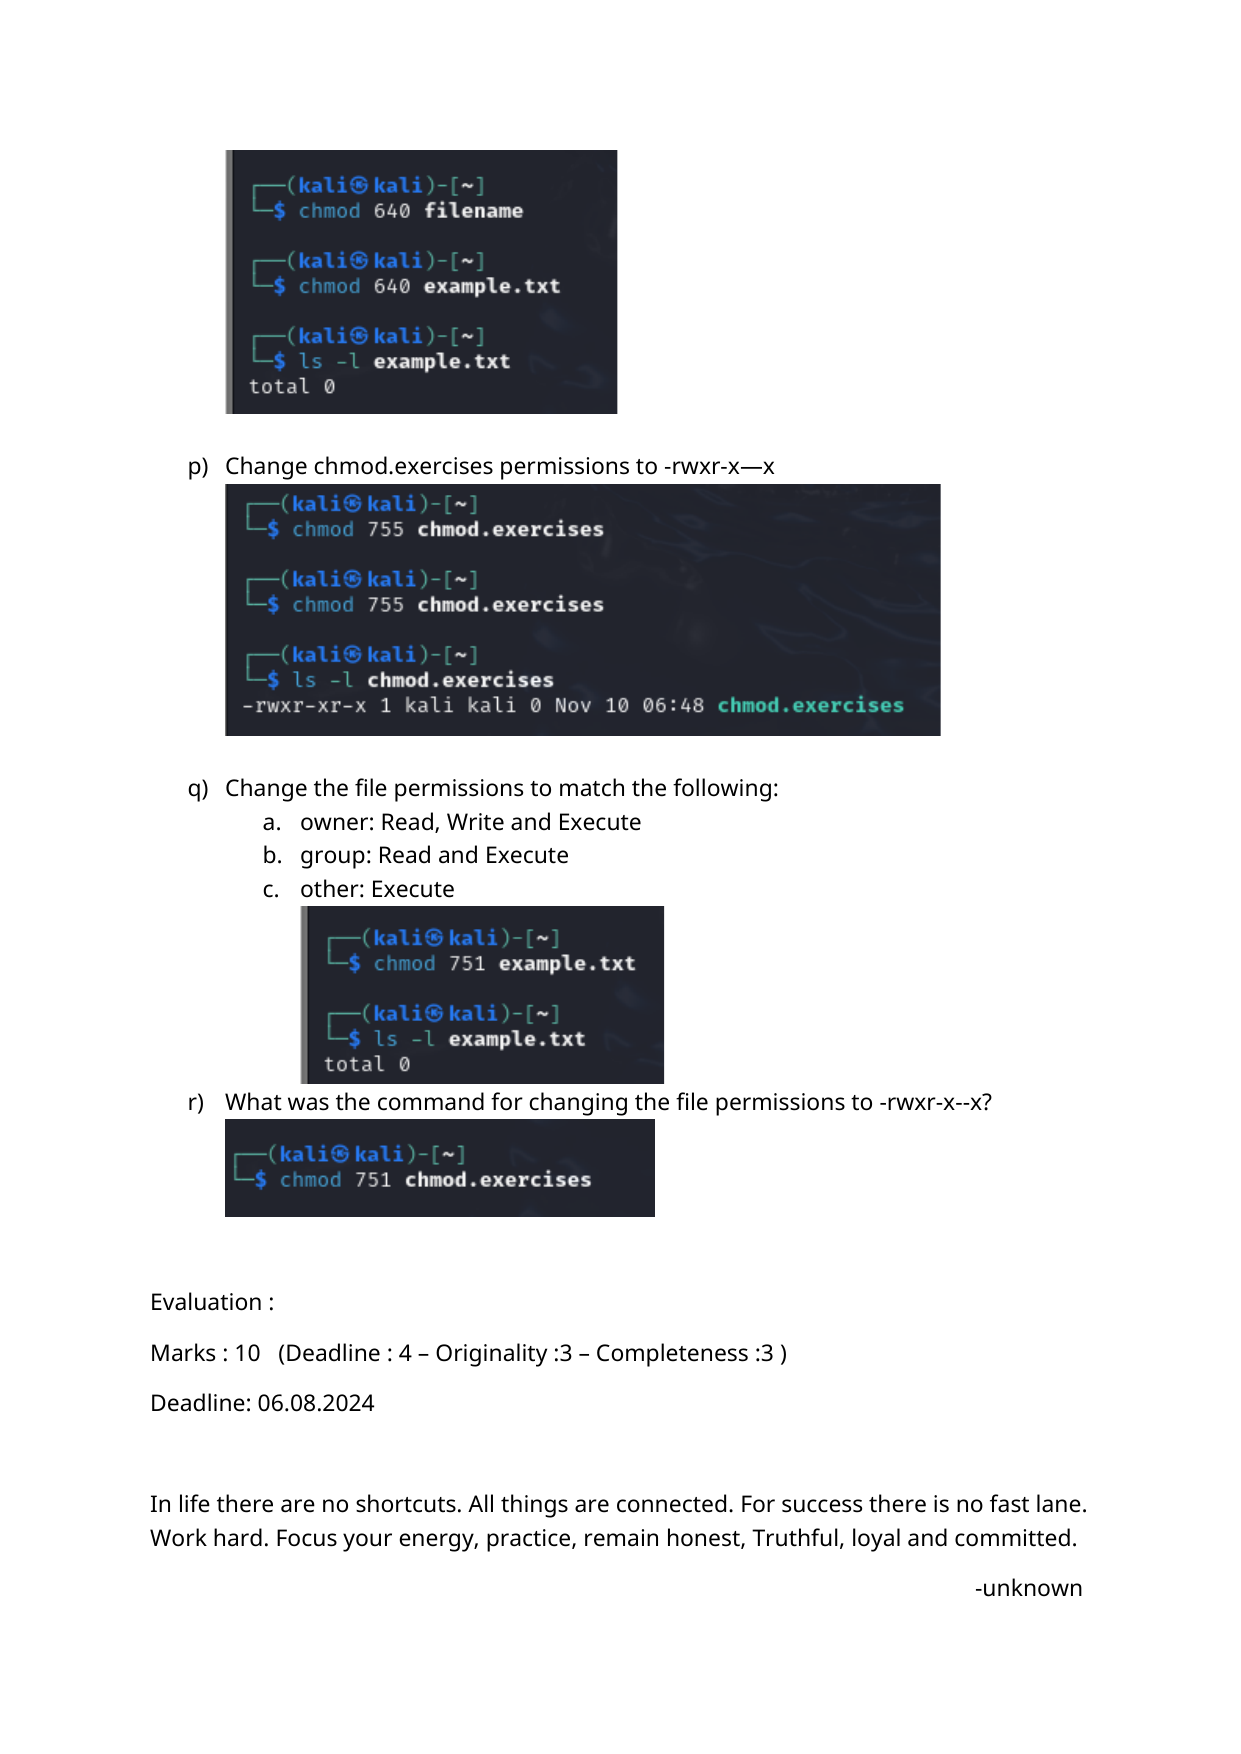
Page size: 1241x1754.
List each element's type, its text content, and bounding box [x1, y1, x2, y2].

picture [225, 1119, 655, 1217]
list -unknown [975, 1572, 1090, 1603]
list Change the file permissions to match the following: [187, 772, 1090, 803]
picture [225, 484, 941, 736]
picture [300, 906, 665, 1084]
picture [225, 150, 618, 414]
list group: Read and Execute [262, 839, 1090, 871]
list What was the command for changing the file permissions to -rwxr-x--x? [187, 1086, 1090, 1117]
text Evaluation : [150, 1286, 1090, 1317]
text In life there are no shortcuts. All things are connected. For success there is no fast lane. Work hard. Focus your energy, practice, remain honest, Truthful, loyal and committed. [150, 1488, 1090, 1553]
text Deadline: 06.08.2024 [150, 1387, 1090, 1418]
list owner: Read, Write and Execute [262, 806, 1090, 837]
list Change chmod.exercises permissions to -rwxr-x—x [187, 450, 1090, 482]
list other: Execute [262, 873, 1090, 904]
text Marks : 10 (Deadline : 4 – Originality :3 – Completeness :3 ) [150, 1337, 1090, 1368]
